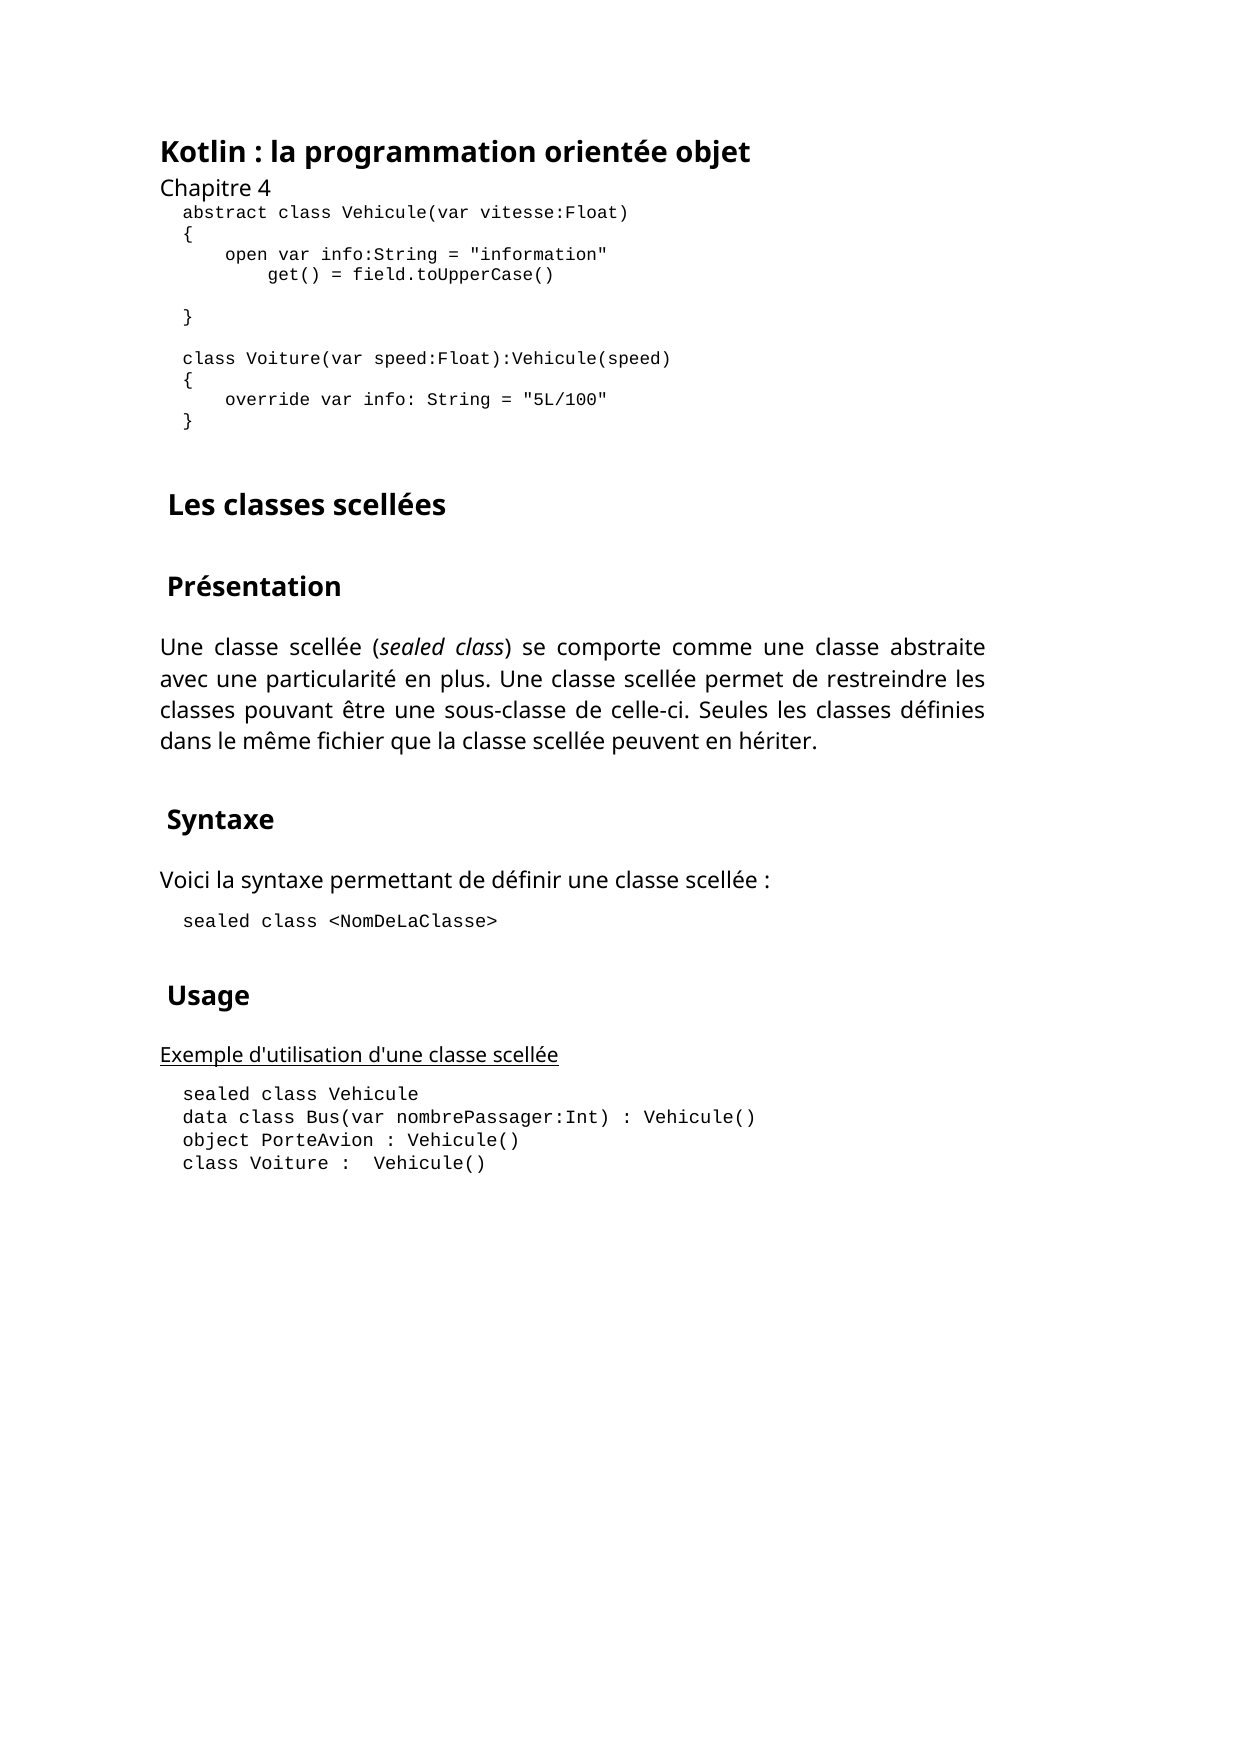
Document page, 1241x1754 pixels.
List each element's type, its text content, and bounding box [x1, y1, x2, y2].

text sealed class Vehicule data class Bus(var nombrePassager:Int) : Vehicule() object PorteAvion : Vehicule() class Voiture : Vehicule() [182, 1083, 986, 1175]
text abstract class Vehicule(var vitesse:Float) { open var info:String = "information" get() = field.toUpperCase() } class Voiture(var speed:Float):Vehicule(speed) { override var info: String = "5L/100" } [182, 203, 986, 432]
text Une classe scellée (sealed class) se comporte comme une classe abstraite avec une particularité en plus. Une classe scellée permet de restreindre les classes pouvant être une sous-classe de celle-ci. Seules les classes définies dans le même fichier que la classe scellée peuvent en hériter. [159, 631, 986, 756]
list Présentation [159, 567, 986, 604]
text Exemple d'utilisation d'une classe scellée [159, 1041, 986, 1069]
text sealed class <NomDeLaClasse> [182, 910, 986, 933]
list Syntaxe [159, 800, 986, 837]
list Usage [159, 977, 986, 1013]
list Les classes scellées [159, 484, 986, 524]
text Voici la syntaxe permettant de définir une classe scellée : [159, 864, 986, 895]
